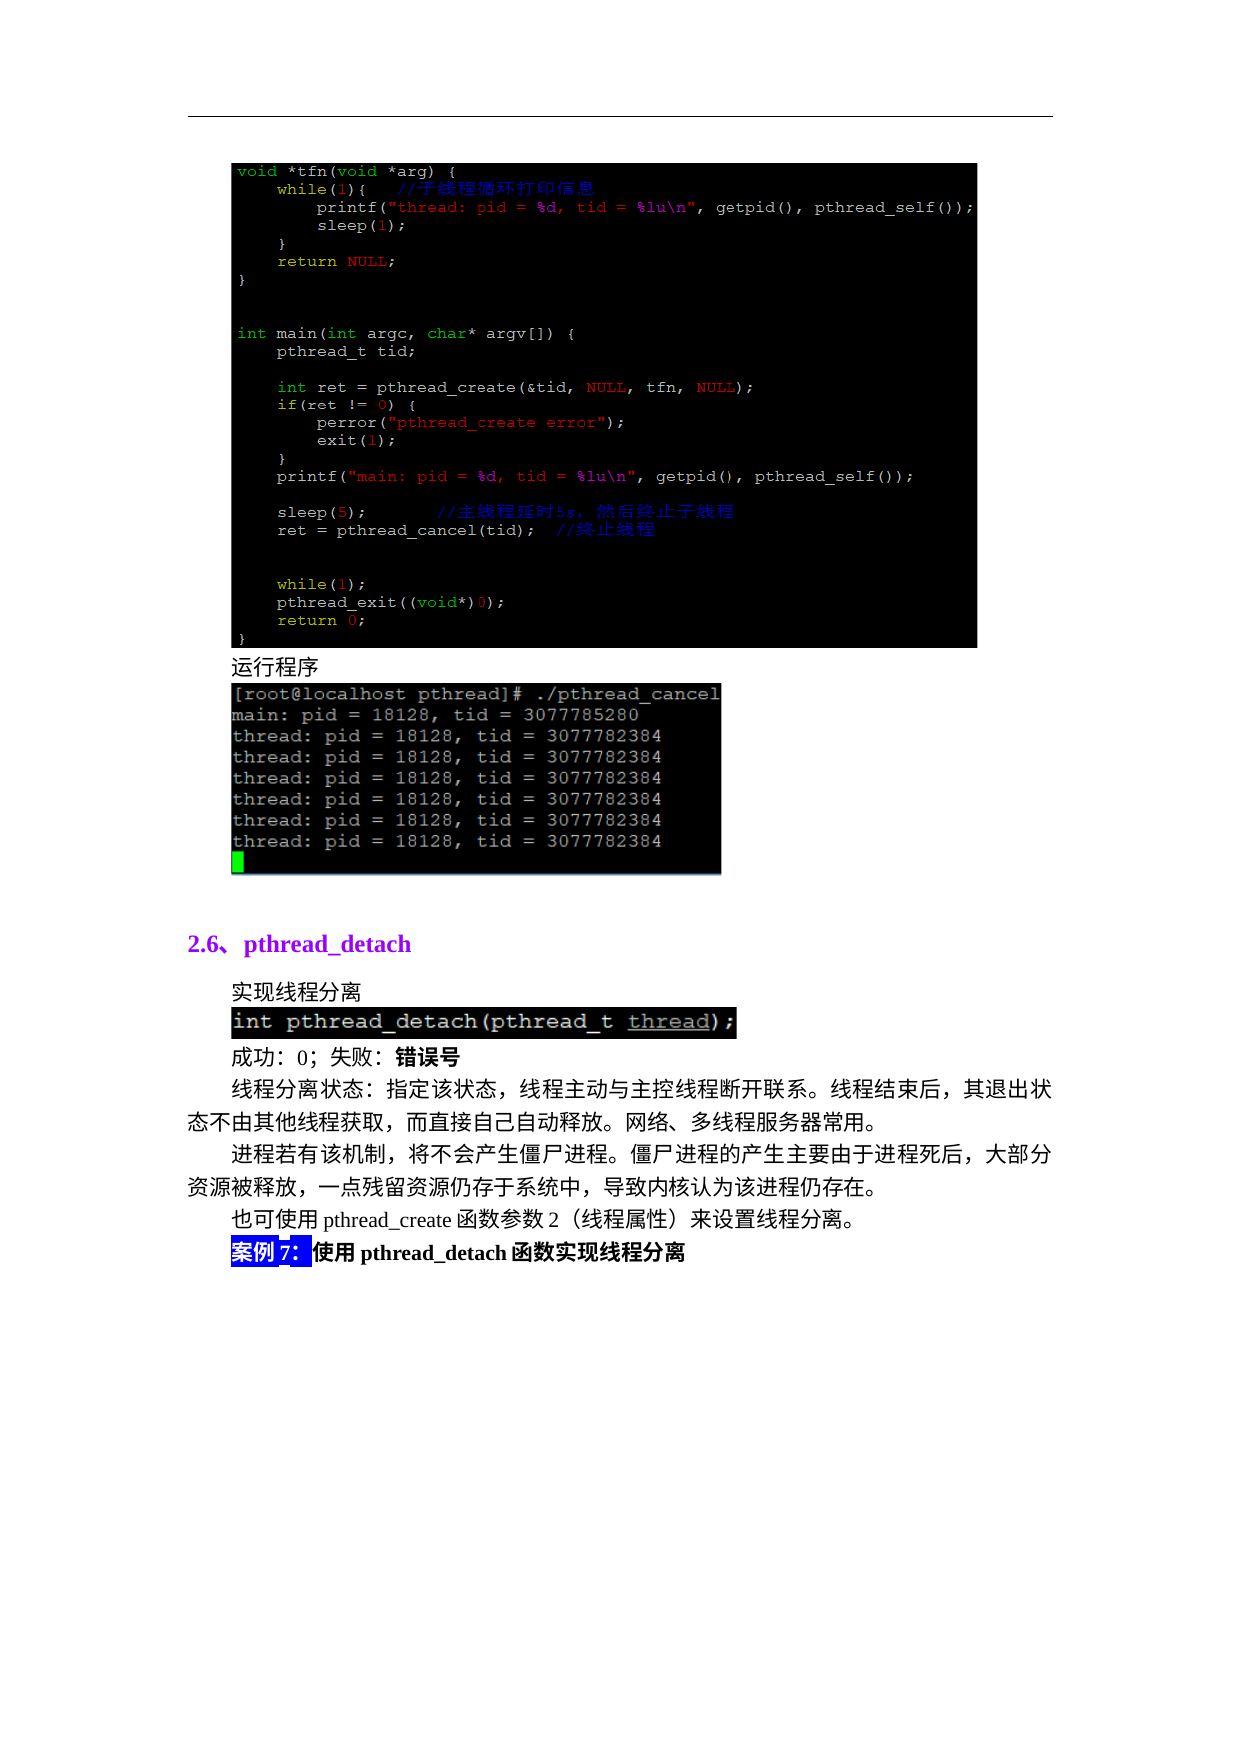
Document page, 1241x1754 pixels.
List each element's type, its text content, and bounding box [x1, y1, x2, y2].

text 案例7：使用pthread_detach函数实现线程分离 [187, 1234, 1053, 1267]
subtitle 2.6、pthread_detach [187, 909, 1053, 974]
text 运行程序 [187, 649, 1053, 682]
text 也可使用pthread_create函数参数2（线程属性）来设置线程分离。 [187, 1202, 1053, 1234]
text 成功：0；失败：错误号 [187, 1039, 1053, 1072]
text 线程分离状态：指定该状态，线程主动与主控线程断开联系。线程结束后，其退出状态不由其他线程获取，而直接自己自动释放。网络、多线程服务器常用。 [187, 1072, 1053, 1137]
text 进程若有该机制，将不会产生僵尸进程。僵尸进程的产生主要由于进程死后，大部分资源被释放，一点残留资源仍存于系统中，导致内核认为该进程仍存在。 [187, 1137, 1053, 1202]
text 实现线程分离 [187, 974, 1053, 1007]
